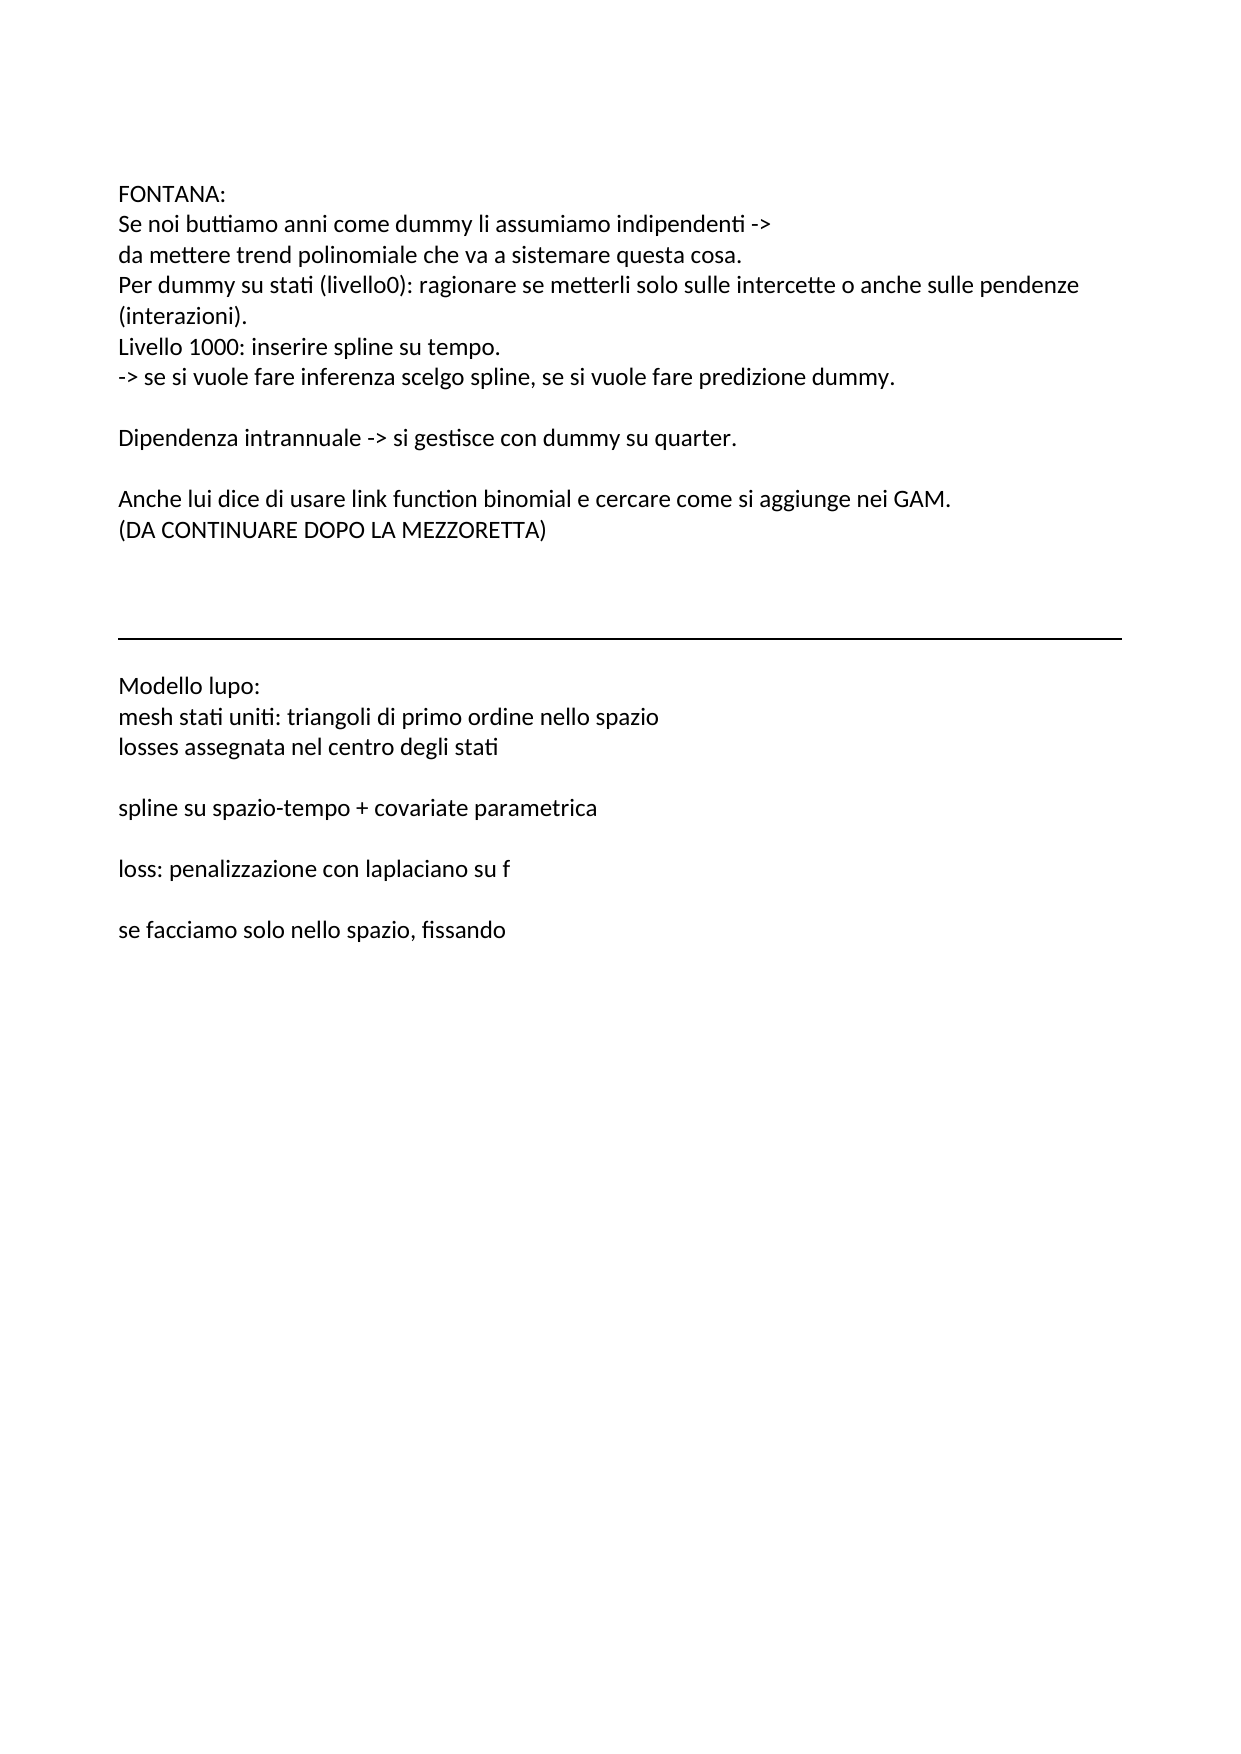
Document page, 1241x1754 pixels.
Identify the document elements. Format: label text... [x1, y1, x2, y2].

text Modello lupo: [118, 670, 1122, 701]
text loss: penalizzazione con laplaciano su f [118, 853, 1122, 884]
text spline su spazio-tempo + covariate parametrica [118, 792, 1122, 823]
text Se noi buttiamo anni come dummy li assumiamo indipendenti -> [118, 209, 1122, 239]
text -> se si vuole fare inferenza scelgo spline, se si vuole fare predizione dummy. [118, 361, 1122, 392]
text se facciamo solo nello spazio, fissando [118, 914, 1122, 945]
text mesh stati uniti: triangoli di primo ordine nello spazio [118, 701, 1122, 731]
text FONTANA: [118, 178, 1122, 209]
text (DA CONTINUARE DOPO LA MEZZORETTA) [118, 514, 1122, 544]
text Anche lui dice di usare link function binomial e cercare come si aggiunge nei GAM. [118, 483, 1122, 514]
text Per dummy su stati (livello0): ragionare se metterli solo sulle intercette o anche sulle pendenze (interazioni). [118, 270, 1122, 331]
text losses assegnata nel centro degli stati [118, 731, 1122, 762]
text Dipendenza intrannuale -> si gestisce con dummy su quarter. [118, 422, 1122, 453]
text da mettere trend polinomiale che va a sistemare questa cosa. [118, 239, 1122, 270]
text Livello 1000: inserire spline su tempo. [118, 331, 1122, 361]
